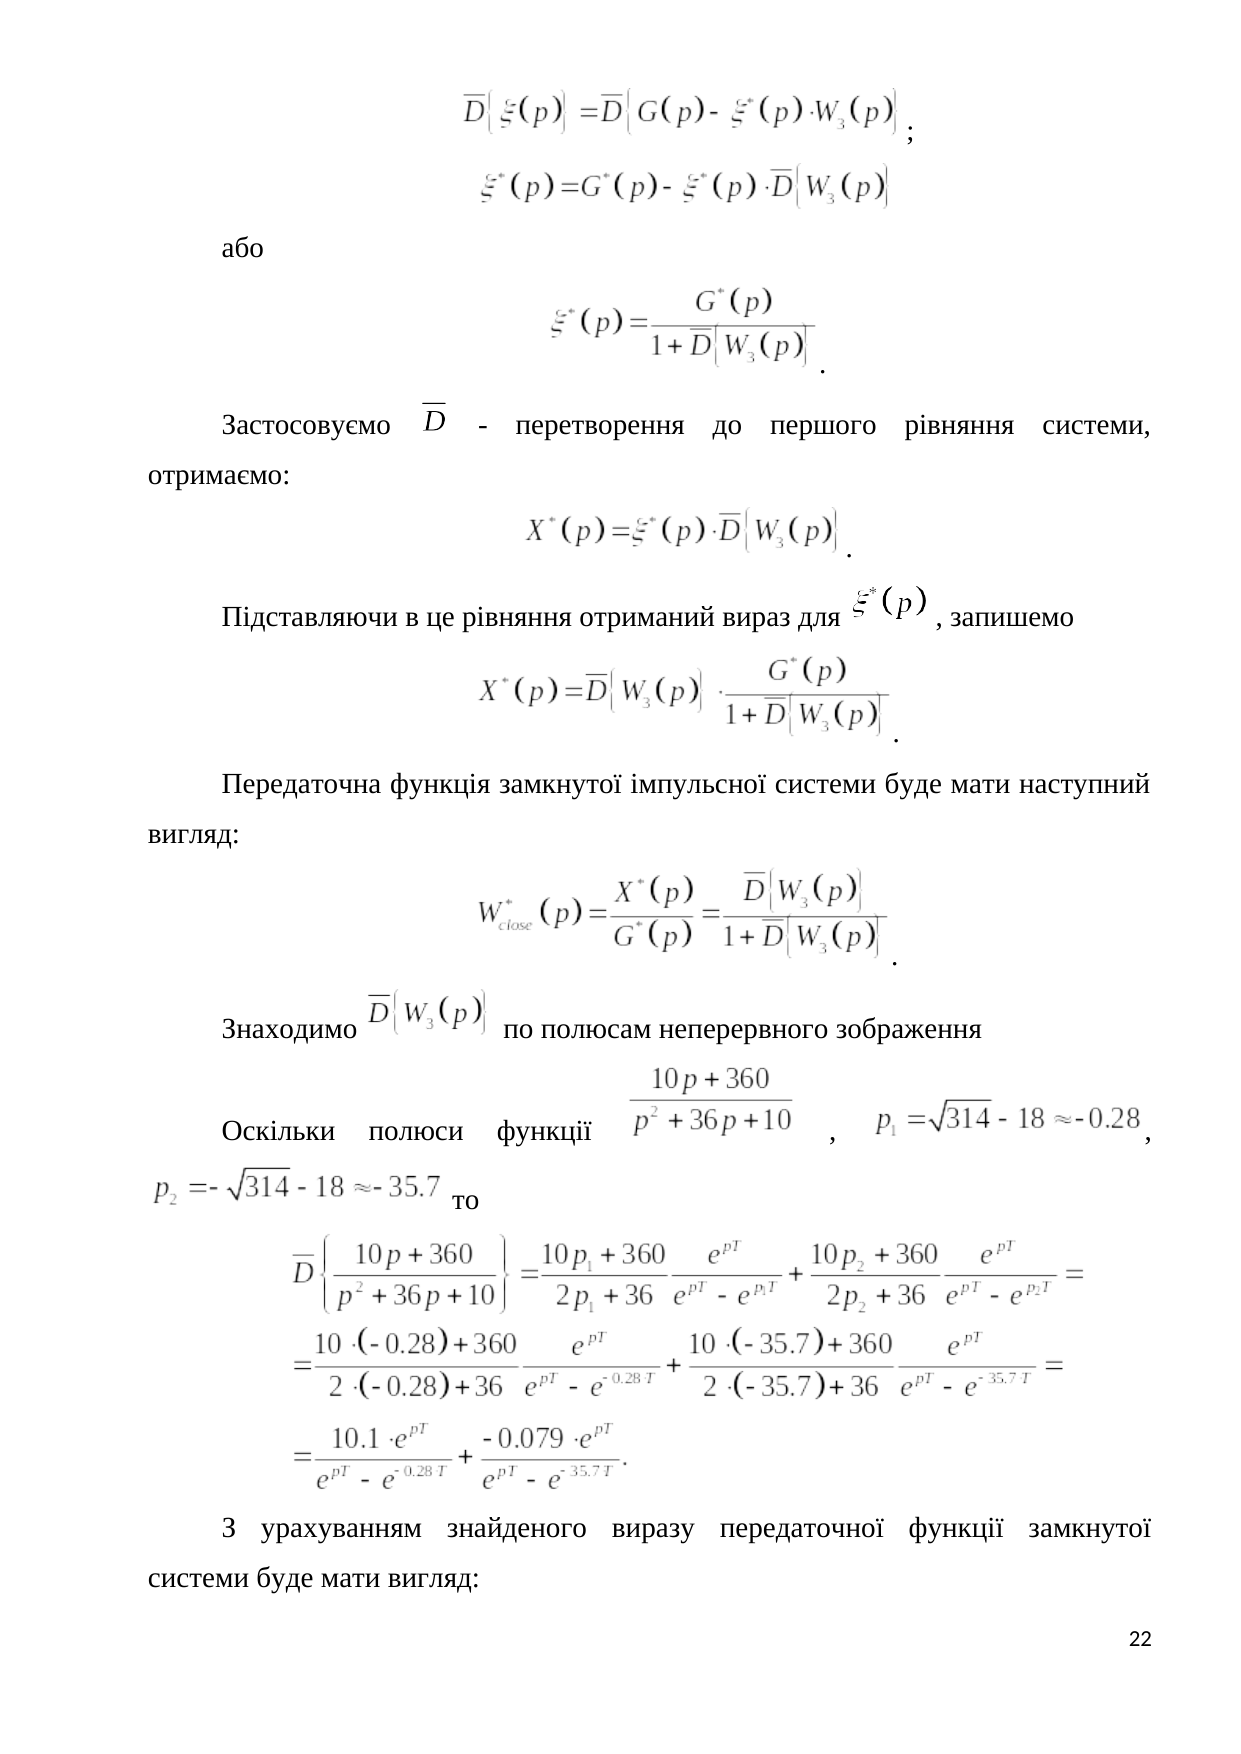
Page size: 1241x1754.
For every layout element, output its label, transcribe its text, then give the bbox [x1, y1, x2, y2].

text ; [148, 88, 1152, 146]
text . [148, 649, 1152, 749]
text . [148, 508, 1152, 564]
text Оскільки полюси функції , , то [148, 1061, 1152, 1215]
text . [148, 280, 1152, 380]
text Знаходимо по полюсам неперервного зображення [148, 988, 1152, 1044]
text . [148, 867, 1152, 971]
text Застосовуємо - перетворення до першого рівняння системи, отримаємо: [148, 397, 1152, 491]
text або [148, 230, 1152, 263]
text Передаточна функція замкнутої імпульсної системи буде мати наступний вигляд: [148, 766, 1152, 850]
text Підставляючи в це рівняння отриманий вираз для , запишемо [148, 581, 1152, 632]
text З урахуванням знайденого виразу передаточної функції замкнутої системи буде мати вигляд: [148, 1510, 1152, 1594]
